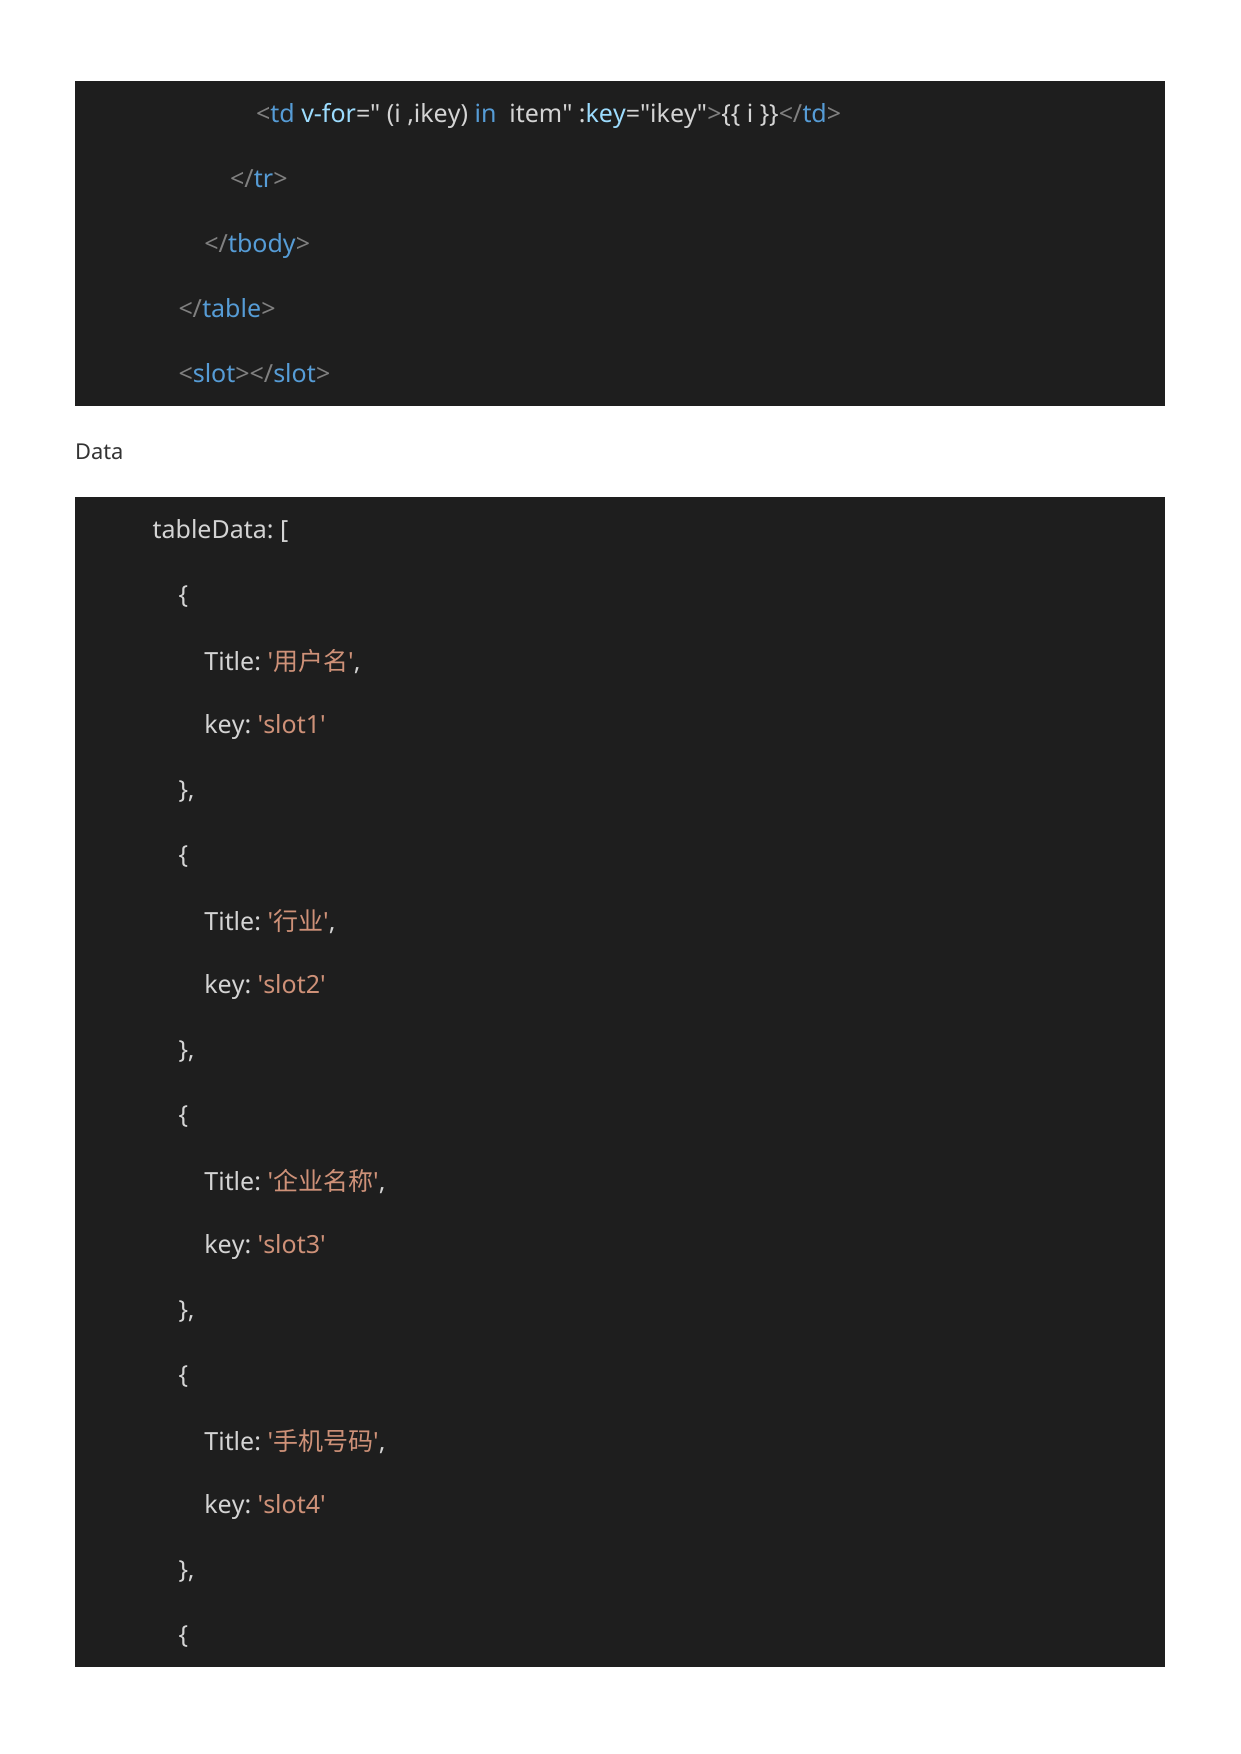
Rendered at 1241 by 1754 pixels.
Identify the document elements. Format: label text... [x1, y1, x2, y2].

text </table> [75, 276, 1165, 341]
text </tbody> [75, 211, 1165, 276]
text }, [75, 1017, 1165, 1082]
text key: 'slot2' [75, 952, 1165, 1017]
text key: 'slot3' [75, 1212, 1165, 1277]
text Title: '行业', [75, 887, 1165, 952]
text <td v-for=" (i ,ikey) in item" :key="ikey">{{ i }}</td> [75, 81, 1165, 146]
text { [75, 1082, 1165, 1147]
text }, [75, 1537, 1165, 1602]
text Title: '企业名称', [75, 1147, 1165, 1212]
text key: 'slot4' [75, 1472, 1165, 1537]
text </tr> [75, 146, 1165, 211]
text Title: '手机号码', [75, 1407, 1165, 1472]
text { [75, 1342, 1165, 1407]
text { [75, 822, 1165, 887]
text tableData: [ [75, 497, 1165, 562]
text <slot></slot> [75, 341, 1165, 406]
text { [75, 562, 1165, 627]
text key: 'slot1' [75, 692, 1165, 757]
text Data [75, 435, 1165, 467]
text }, [75, 757, 1165, 822]
text Title: '用户名', [75, 627, 1165, 692]
text }, [75, 1277, 1165, 1342]
text { [75, 1602, 1165, 1667]
